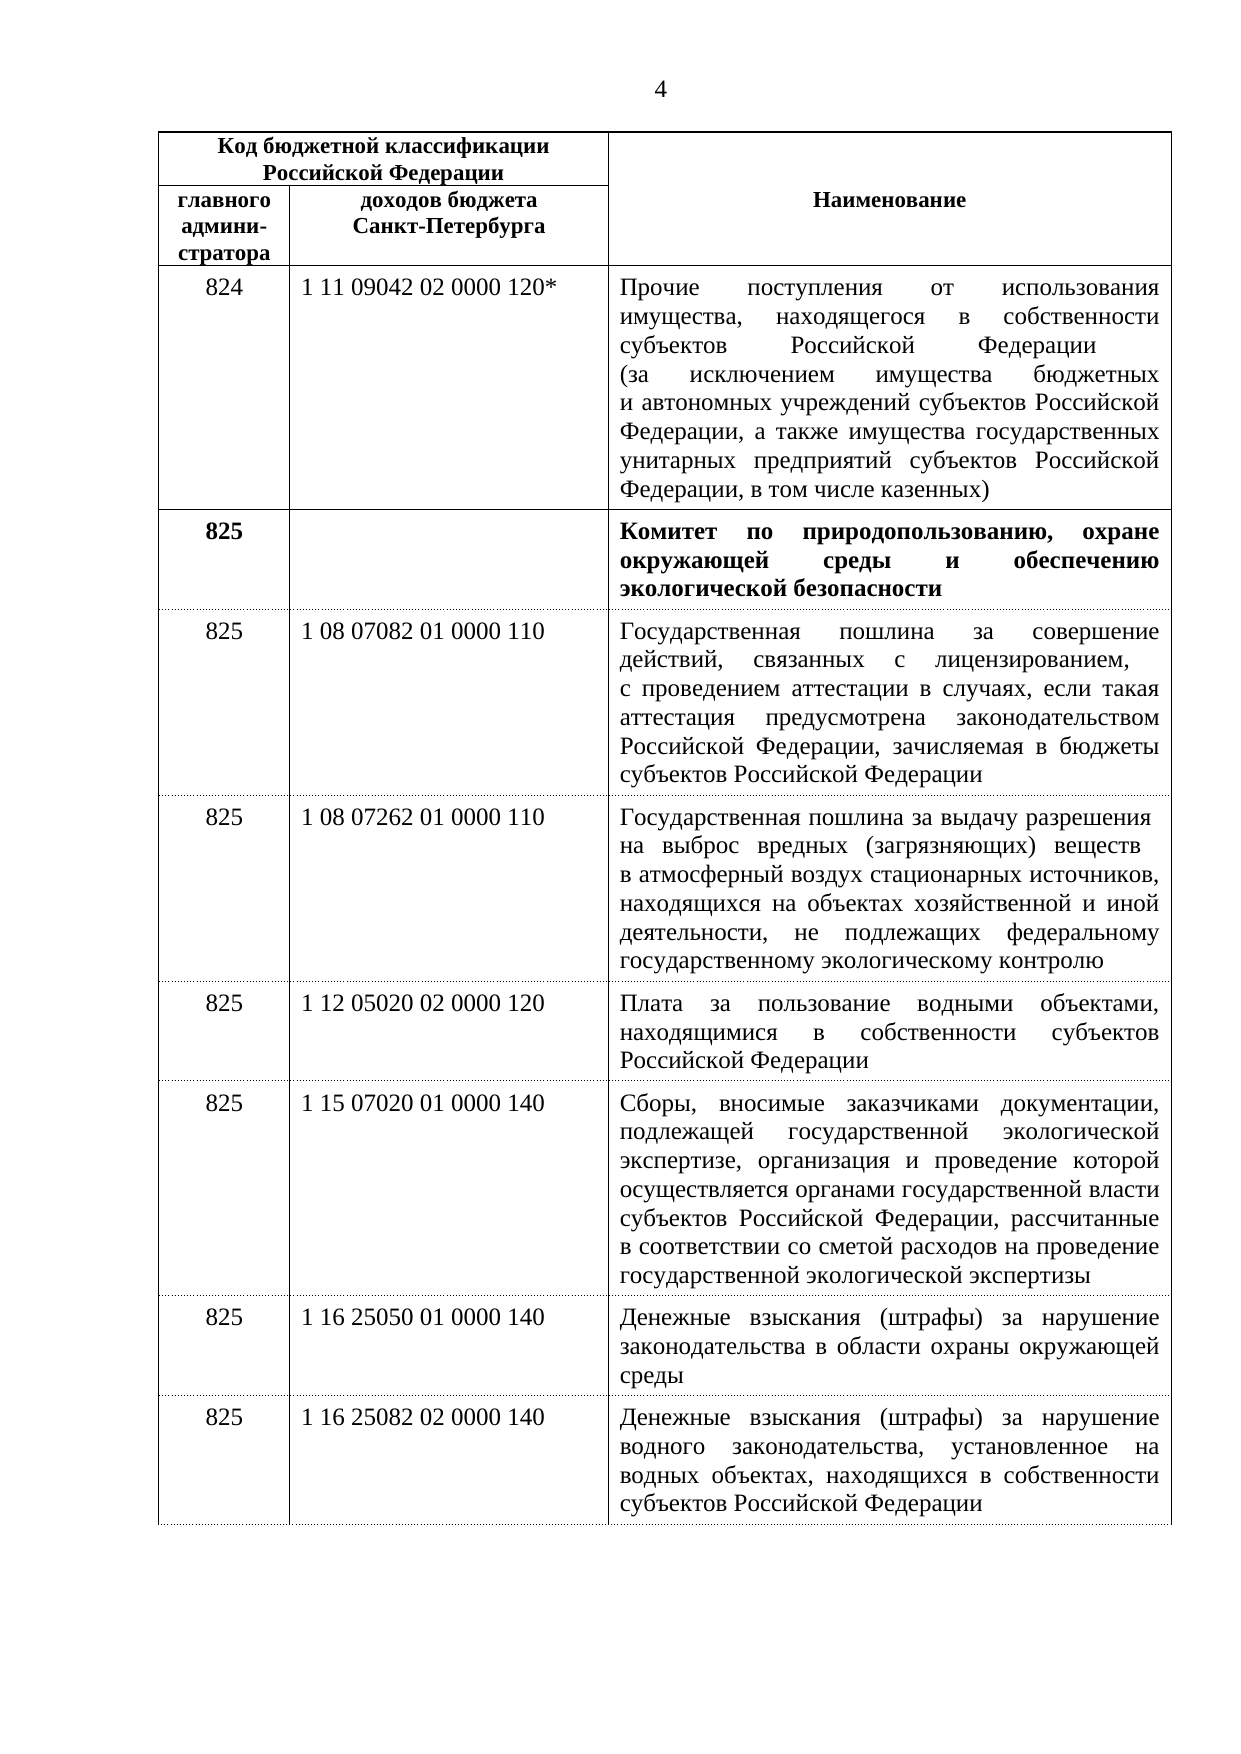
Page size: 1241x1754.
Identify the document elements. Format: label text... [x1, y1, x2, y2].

table_cell Денежные взыскания (штрафы) за нарушение водного законодательства, установленное на водных объектах, находящихся в собственности субъектов Российской Федерации [609, 1395, 1171, 1523]
table_cell 825 [159, 1395, 289, 1523]
table_cell Комитет по природопользованию, охране окружающей среды и обеспечению экологической безопасности [609, 510, 1171, 608]
table_cell 825 [159, 609, 289, 794]
table_cell 825 [159, 1080, 289, 1295]
table_cell 1 15 07020 01 0000 140 [290, 1080, 608, 1295]
table_cell 1 16 25082 02 0000 140 [290, 1395, 608, 1523]
table_cell Сборы, вносимые заказчиками документации, подлежащей государственной экологической экспертизе, организация и проведение которой осуществляется органами государственной власти субъектов Российской Федерации, рассчитанные в соответствии со сметой расходов на проведение государственной экологической экспертизы [609, 1080, 1171, 1295]
table_cell Денежные взыскания (штрафы) за нарушение законодательства в области охраны окружающей среды [609, 1295, 1171, 1395]
table_cell 825 [159, 1295, 289, 1395]
table_cell 1 12 05020 02 0000 120 [290, 981, 608, 1080]
table_cell главного админи-стратора [159, 186, 289, 265]
table_cell 825 [159, 510, 289, 608]
table_cell 825 [159, 795, 289, 981]
table_cell 825 [159, 981, 289, 1080]
table_header Код бюджетной классификации Российской Федерации [159, 133, 608, 185]
table_cell 1 08 07082 01 0000 110 [290, 609, 608, 794]
table_cell Государственная пошлина за совершение действий, связанных с лицензированием, с проведением аттестации в случаях, если такая аттестация предусмотрена законодательством Российской Федерации, зачисляемая в бюджеты субъектов Российской Федерации [609, 609, 1171, 794]
table_cell 1 08 07262 01 0000 110 [290, 795, 608, 981]
table_cell Прочие поступления от использования имущества, находящегося в собственности субъектов Российской Федерации (за исключением имущества бюджетных и автономных учреждений субъектов Российской Федерации, а также имущества государственных унитарных предприятий субъектов Российской Федерации, в том числе казенных) [609, 266, 1171, 509]
table_cell [290, 510, 608, 608]
table_cell доходов бюджета Санкт-Петербурга [290, 186, 608, 265]
table_header Наименование [609, 133, 1171, 265]
table_cell 824 [159, 266, 289, 509]
table_cell Государственная пошлина за выдачу разрешения на выброс вредных (загрязняющих) веществ в атмосферный воздух стационарных источников, находящихся на объектах хозяйственной и иной деятельности, не подлежащих федеральному государственному экологическому контролю [609, 795, 1171, 981]
table_cell 1 16 25050 01 0000 140 [290, 1295, 608, 1395]
table_cell Плата за пользование водными объектами, находящимися в собственности субъектов Российской Федерации [609, 981, 1171, 1080]
table_cell 1 11 09042 02 0000 120* [290, 266, 608, 509]
